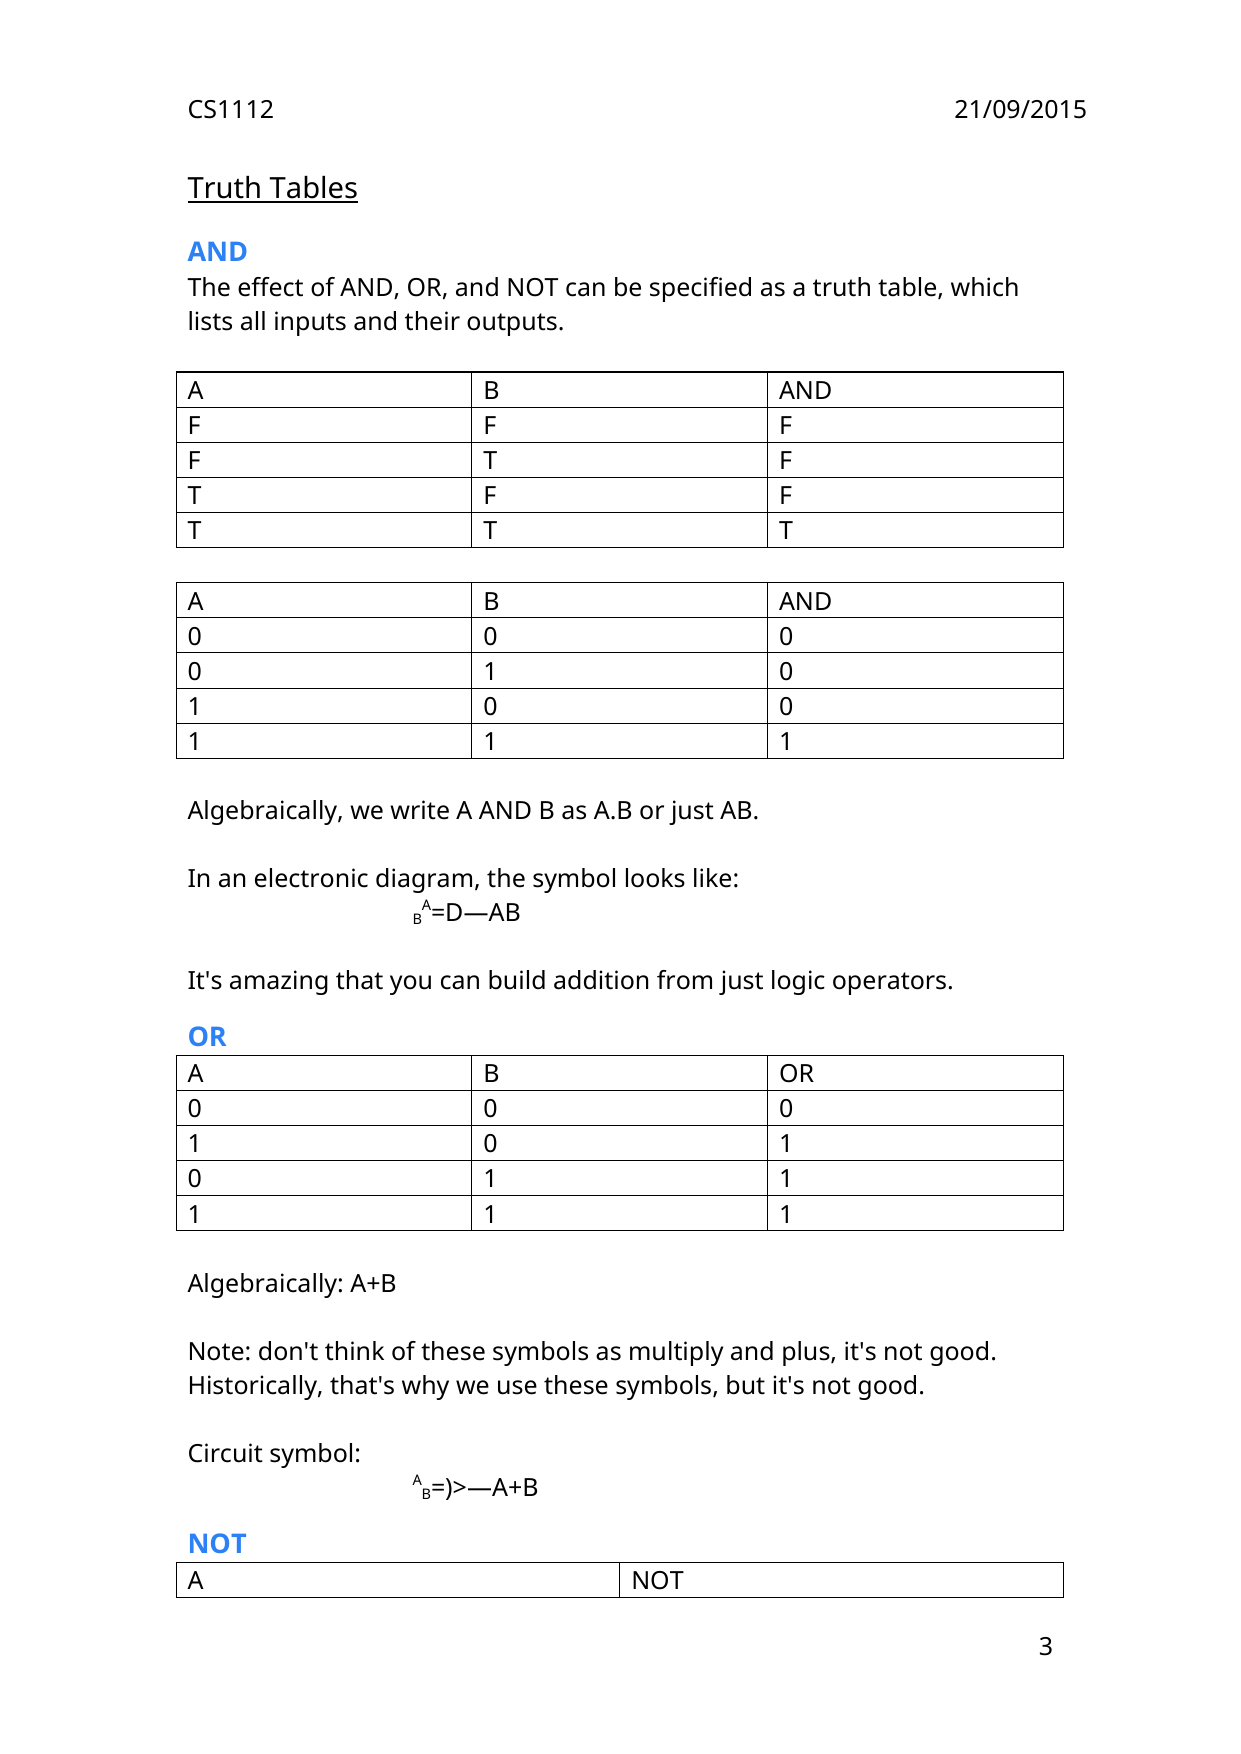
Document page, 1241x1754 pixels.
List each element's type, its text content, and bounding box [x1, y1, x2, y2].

table_cell 0 [177, 653, 471, 687]
text AB=)>—A+B [412, 1470, 1053, 1504]
text Algebraically, we write A AND B as A.B or just AB. [187, 793, 1053, 827]
table_cell F [768, 478, 1063, 512]
table_header AND [768, 373, 1063, 407]
subtitle AND [187, 232, 1053, 269]
table_header A [177, 1563, 619, 1597]
table_cell 1 [768, 1126, 1063, 1160]
table_cell F [177, 408, 471, 442]
table_cell 1 [768, 1161, 1063, 1195]
table_cell T [177, 513, 471, 547]
table_cell 1 [177, 1126, 471, 1160]
table_cell 0 [768, 653, 1063, 687]
table_cell 0 [768, 1091, 1063, 1125]
table_cell T [472, 443, 767, 477]
subtitle Truth Tables [187, 168, 1053, 207]
text It's amazing that you can build addition from just logic operators. [187, 963, 1053, 997]
table_header A [177, 373, 471, 407]
table_cell T [472, 513, 767, 547]
table_header B [472, 583, 767, 617]
table_cell 0 [768, 689, 1063, 722]
table_cell 1 [768, 1196, 1063, 1230]
table_header A [177, 1056, 471, 1090]
table_cell 0 [472, 618, 767, 652]
table_cell 0 [177, 618, 471, 652]
text Algebraically: A+B [187, 1265, 1053, 1299]
table_header B [472, 1056, 767, 1090]
text Circuit symbol: [187, 1436, 1053, 1470]
table_cell 1 [177, 689, 471, 722]
text In an electronic diagram, the symbol looks like: [187, 861, 1053, 895]
text Note: don't think of these symbols as multiply and plus, it's not good. Historically, that's why we use these symbols, but it's not good. [187, 1333, 1053, 1402]
table_header AND [768, 583, 1063, 617]
table_cell 1 [472, 1161, 767, 1195]
table_cell 0 [472, 689, 767, 722]
table_header A [177, 583, 471, 617]
text BA=D—AB [412, 895, 1053, 929]
subtitle NOT [187, 1525, 1053, 1562]
subtitle OR [187, 1018, 1053, 1055]
table_cell 1 [472, 653, 767, 687]
table_cell 1 [177, 724, 471, 758]
table_cell F [768, 408, 1063, 442]
table_cell T [768, 513, 1063, 547]
table_header NOT [620, 1563, 1063, 1597]
table_cell 0 [177, 1091, 471, 1125]
table_cell 1 [472, 1196, 767, 1230]
table_cell 0 [177, 1161, 471, 1195]
table_cell 1 [177, 1196, 471, 1230]
table_cell 1 [768, 724, 1063, 758]
table_cell 1 [472, 724, 767, 758]
text The effect of AND, OR, and NOT can be specified as a truth table, which lists all inputs and their outputs. [187, 269, 1053, 337]
table_cell 0 [768, 618, 1063, 652]
table_cell F [472, 408, 767, 442]
table_cell 0 [472, 1126, 767, 1160]
table_cell 0 [472, 1091, 767, 1125]
table_header B [472, 373, 767, 407]
table_cell F [472, 478, 767, 512]
table_header OR [768, 1056, 1063, 1090]
table_cell F [177, 443, 471, 477]
table_cell T [177, 478, 471, 512]
table_cell F [768, 443, 1063, 477]
